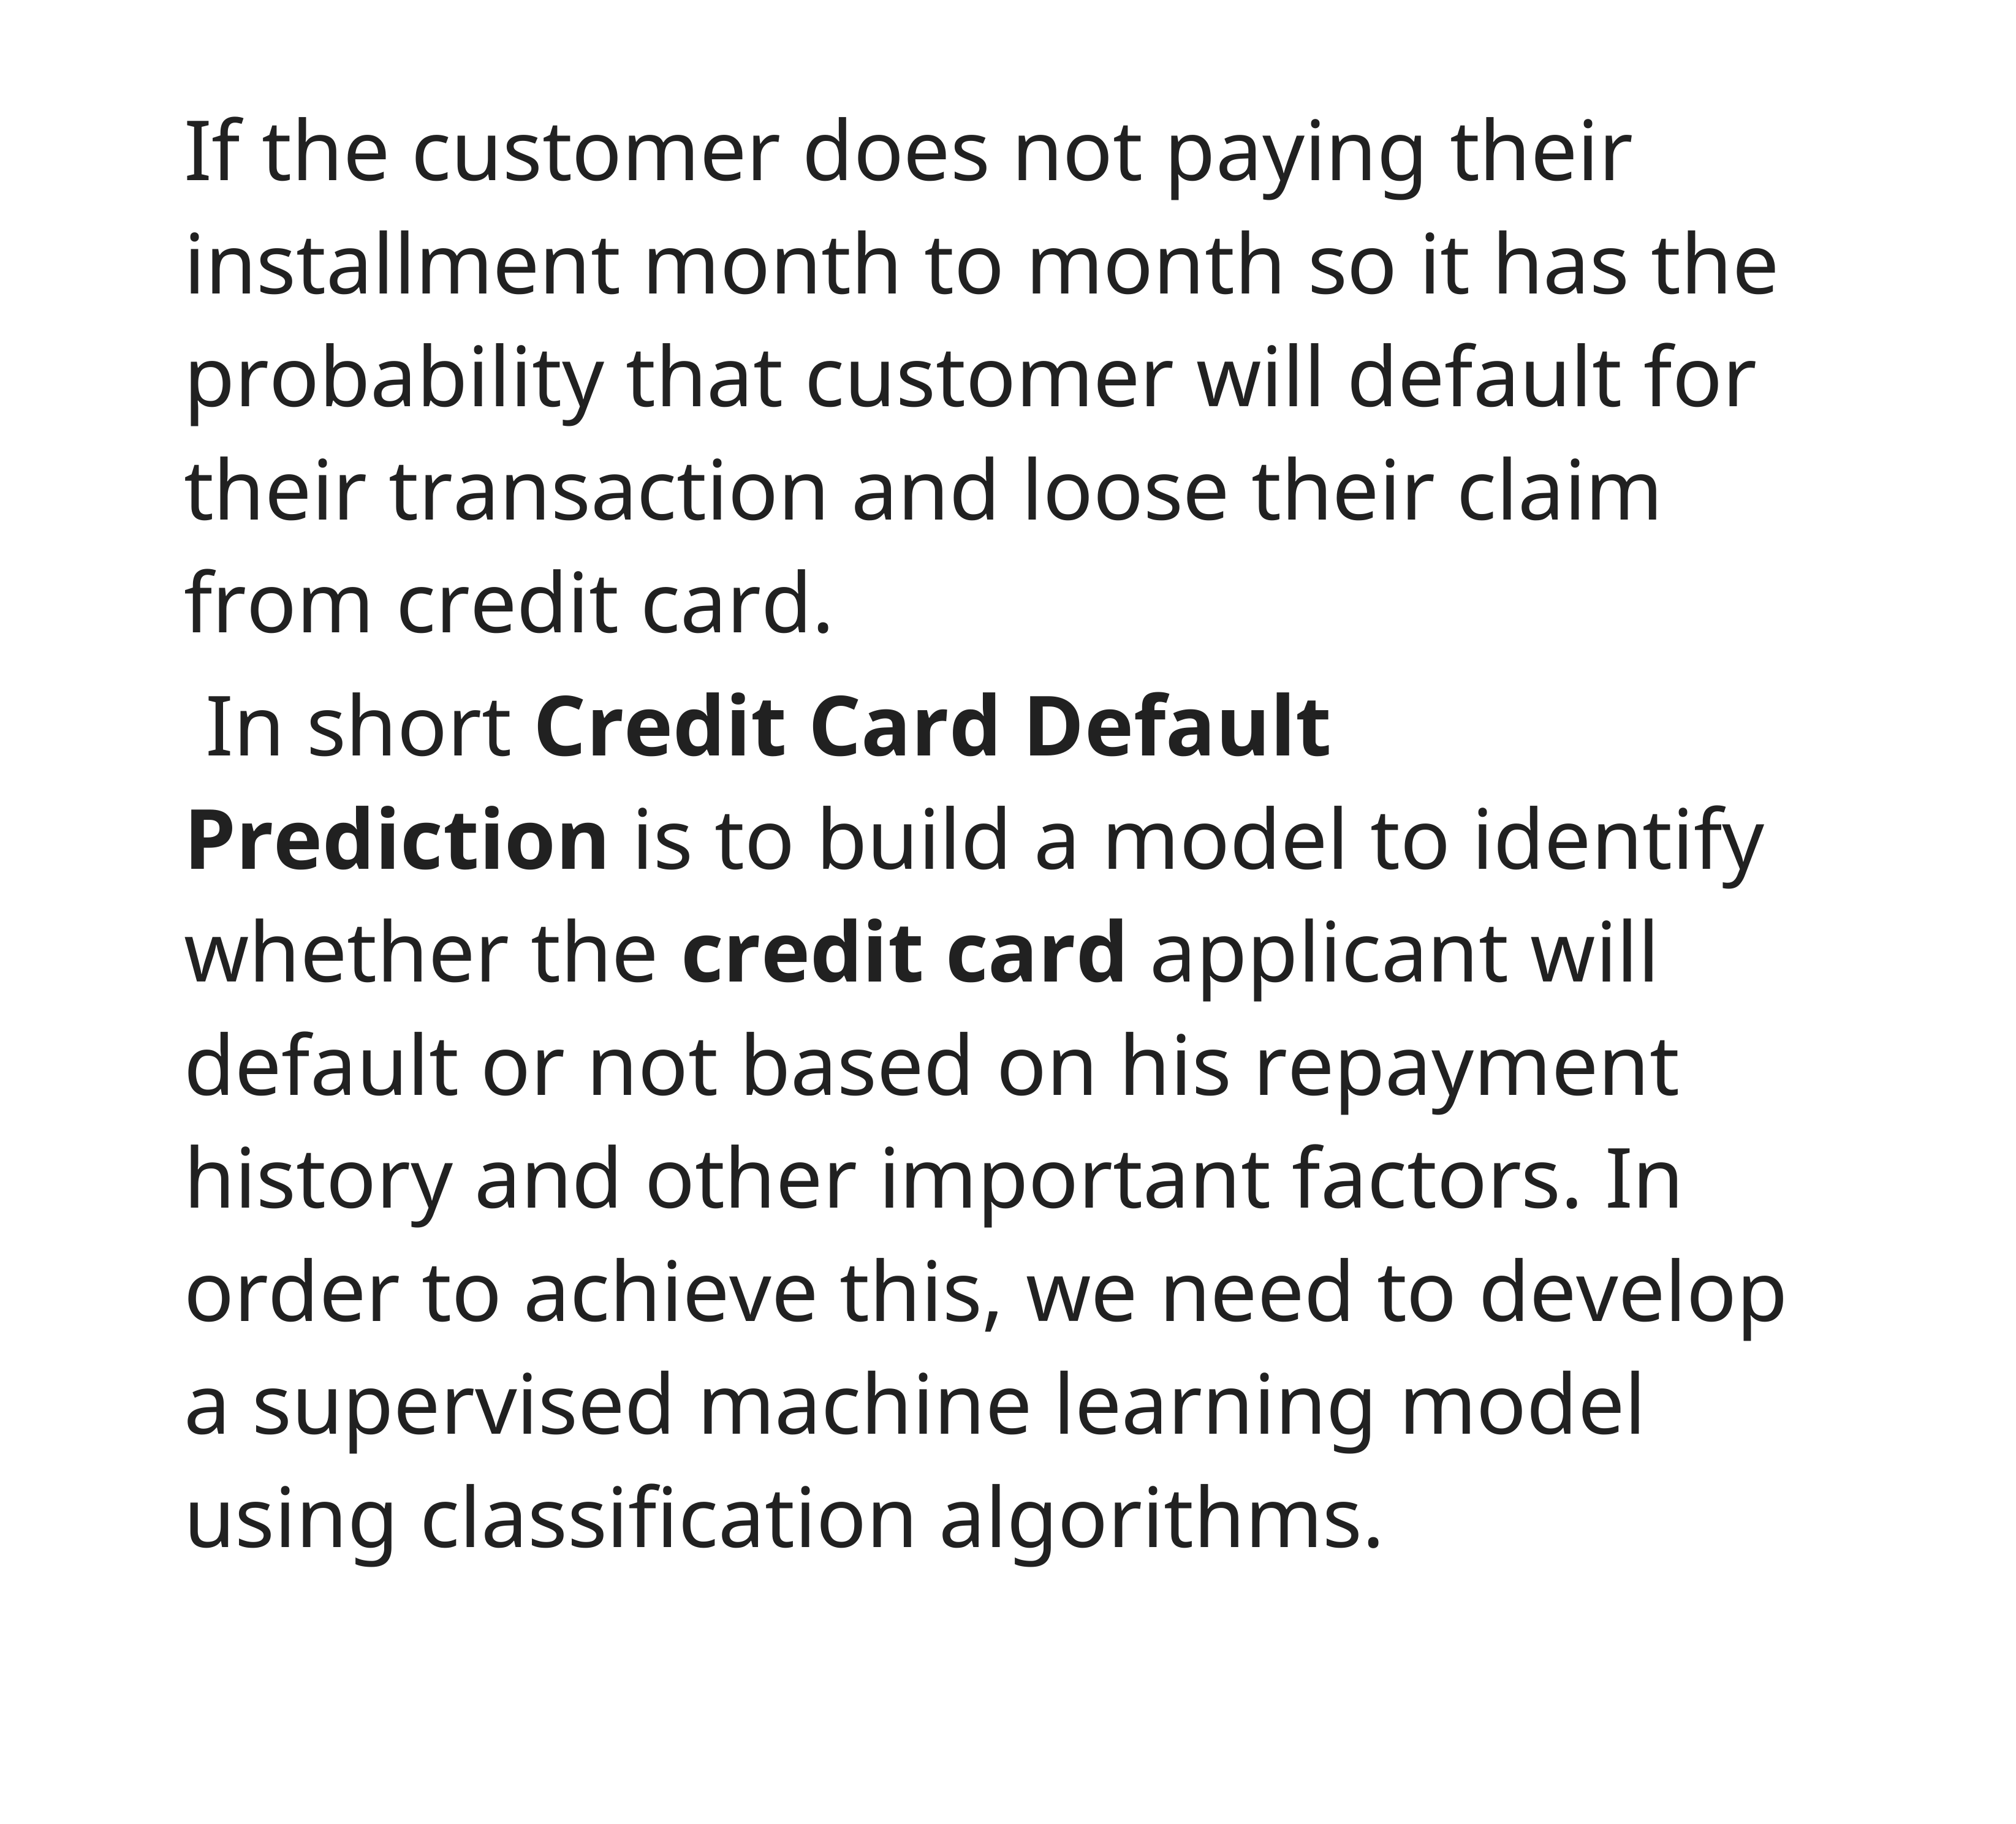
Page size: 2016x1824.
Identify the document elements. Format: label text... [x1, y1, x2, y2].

text In short Credit Card Default Prediction is to build a model to identify whether the credit card applicant will default or not based on his repayment history and other important factors. In order to achieve this, we need to develop a supervised machine learning model using classification algorithms. [184, 667, 1832, 1572]
text If the customer does not paying their installment month to month so it has the probability that customer will default for their transaction and loose their claim from credit card. [184, 92, 1832, 657]
